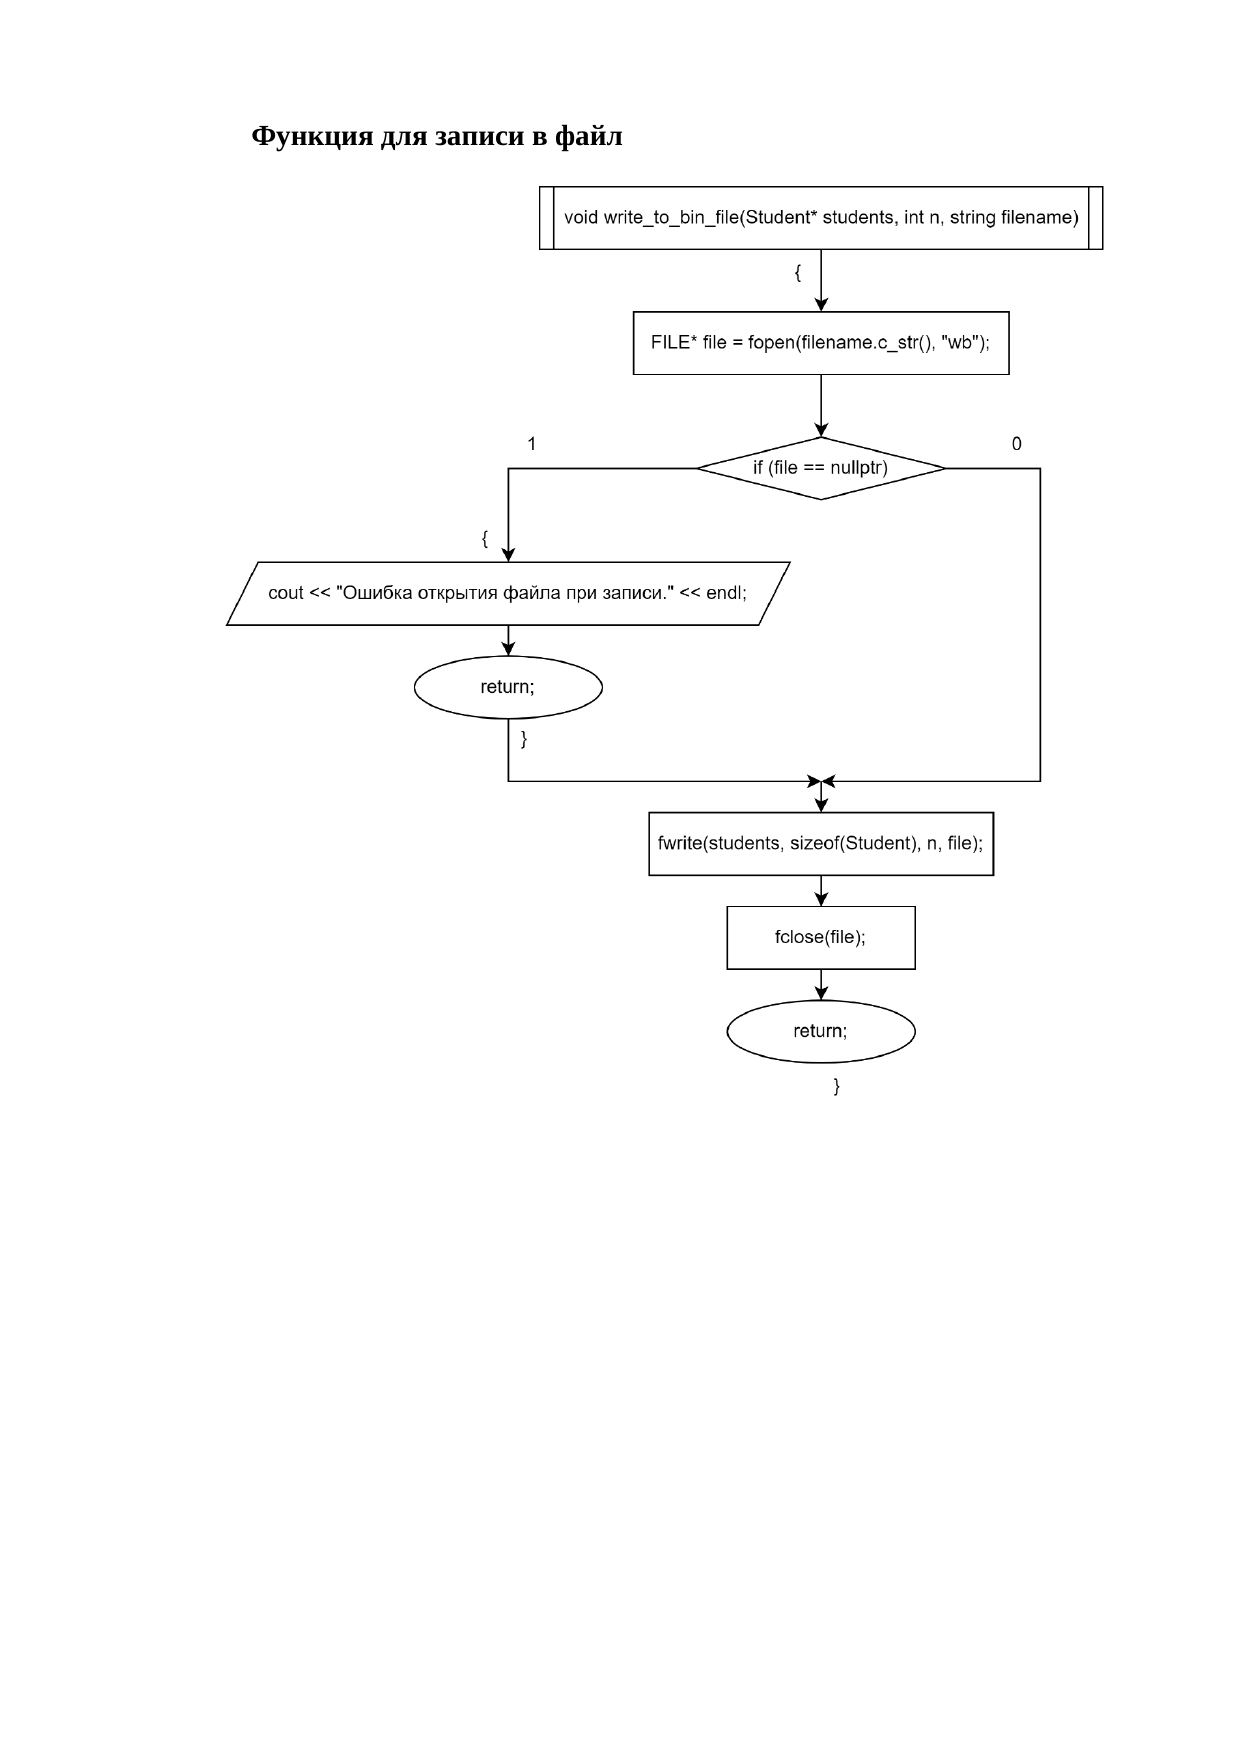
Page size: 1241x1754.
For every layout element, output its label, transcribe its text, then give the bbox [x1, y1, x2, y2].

text Функция для записи в файл [177, 118, 1152, 152]
picture [210, 171, 1119, 1126]
